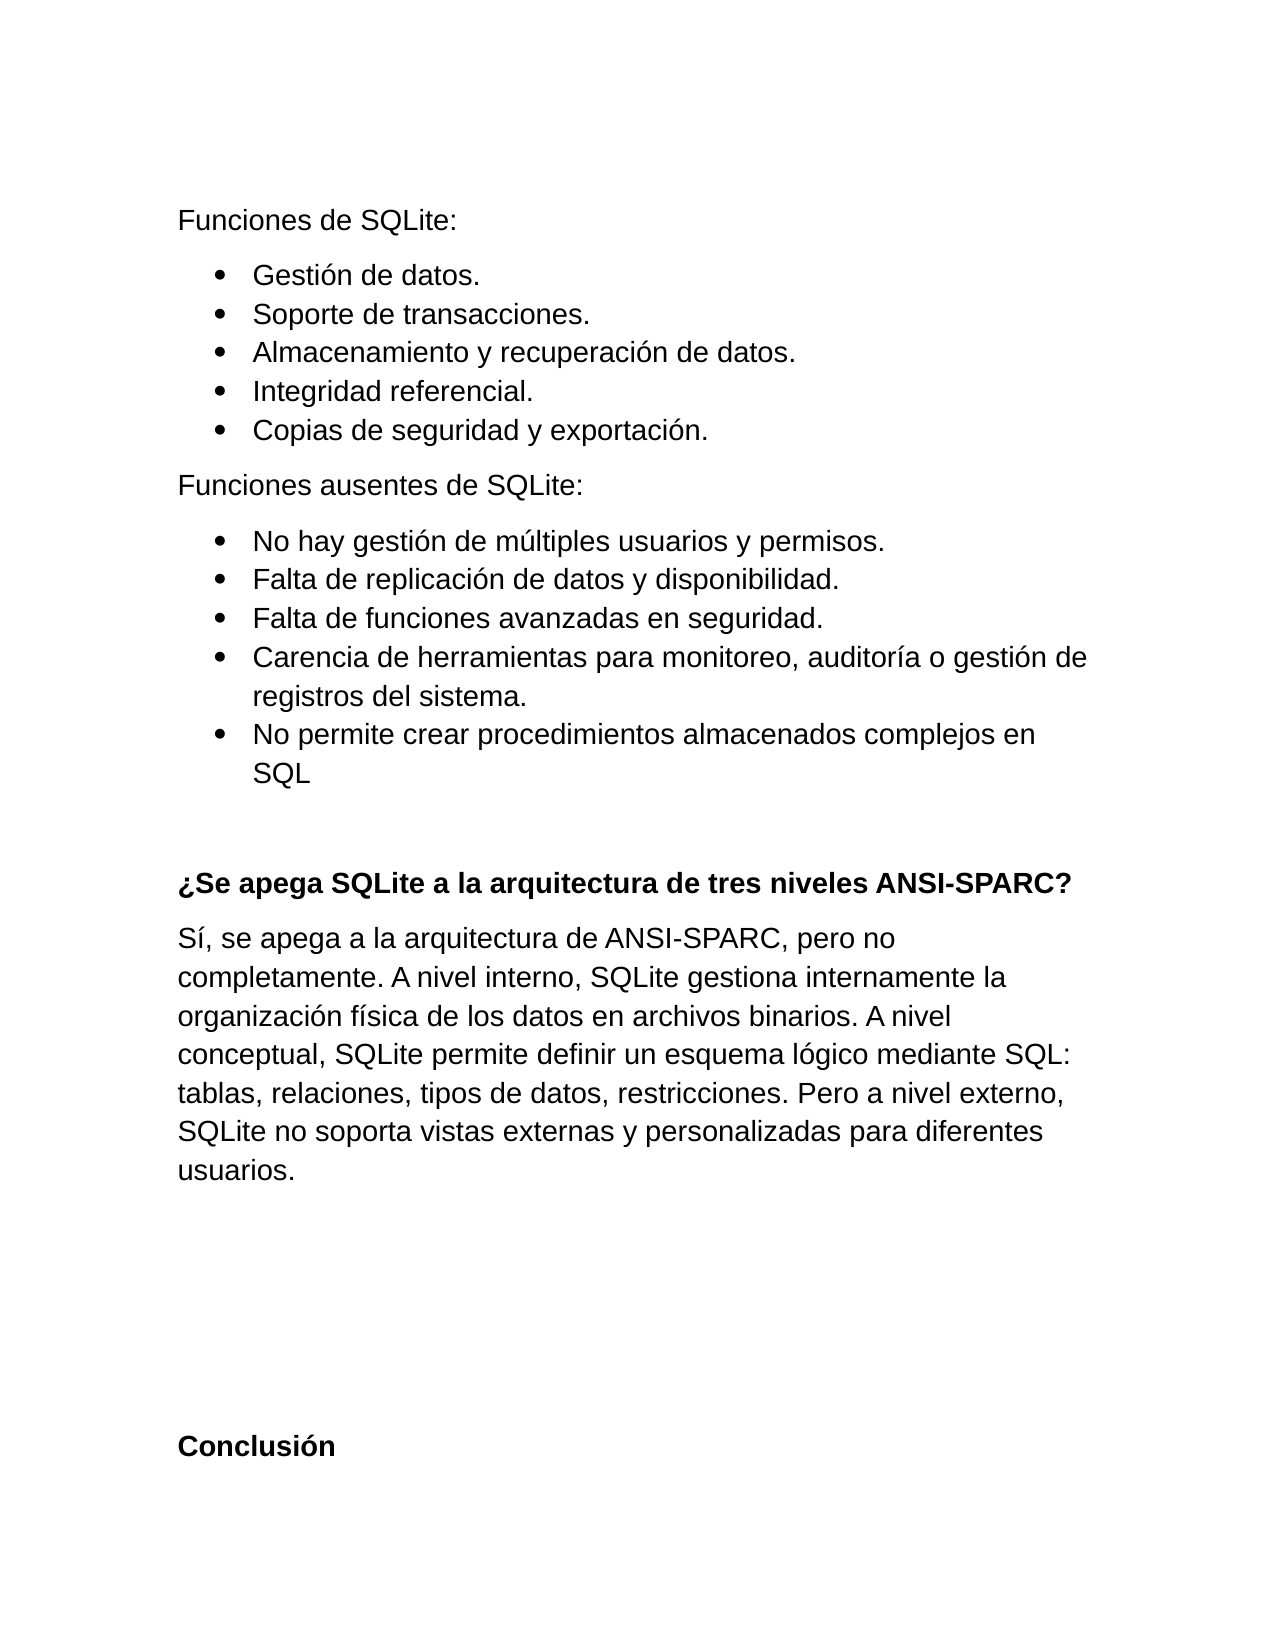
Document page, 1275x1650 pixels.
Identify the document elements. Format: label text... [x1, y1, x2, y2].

list Copias de seguridad y exportación. [215, 413, 1098, 447]
text Conclusión [177, 1429, 1098, 1462]
list No hay gestión de múltiples usuarios y permisos. [215, 524, 1098, 557]
list Soporte de transacciones. [215, 297, 1098, 331]
text ¿Se apega SQLite a la arquitectura de tres niveles ANSI-SPARC? [177, 866, 1098, 900]
text Sí, se apega a la arquitectura de ANSI-SPARC, pero no completamente. A nivel interno, SQLite gestiona internamente la organización física de los datos en archivos binarios. A nivel conceptual, SQLite permite definir un esquema lógico mediante SQL: tablas, relaciones, tipos de datos, restricciones. Pero a nivel externo, SQLite no soporta vistas externas y personalizadas para diferentes usuarios. [177, 922, 1098, 1186]
list Integridad referencial. [215, 374, 1098, 408]
list Gestión de datos. [215, 258, 1098, 292]
list Falta de replicación de datos y disponibilidad. [215, 562, 1098, 596]
list Almacenamiento y recuperación de datos. [215, 336, 1098, 369]
text Funciones de SQLite: [177, 203, 1098, 236]
list Carencia de herramientas para monitoreo, auditoría o gestión de registros del sistema. [215, 640, 1098, 712]
list No permite crear procedimientos almacenados complejos en SQL [215, 717, 1098, 789]
list Falta de funciones avanzadas en seguridad. [215, 601, 1098, 635]
text Funciones ausentes de SQLite: [177, 468, 1098, 502]
